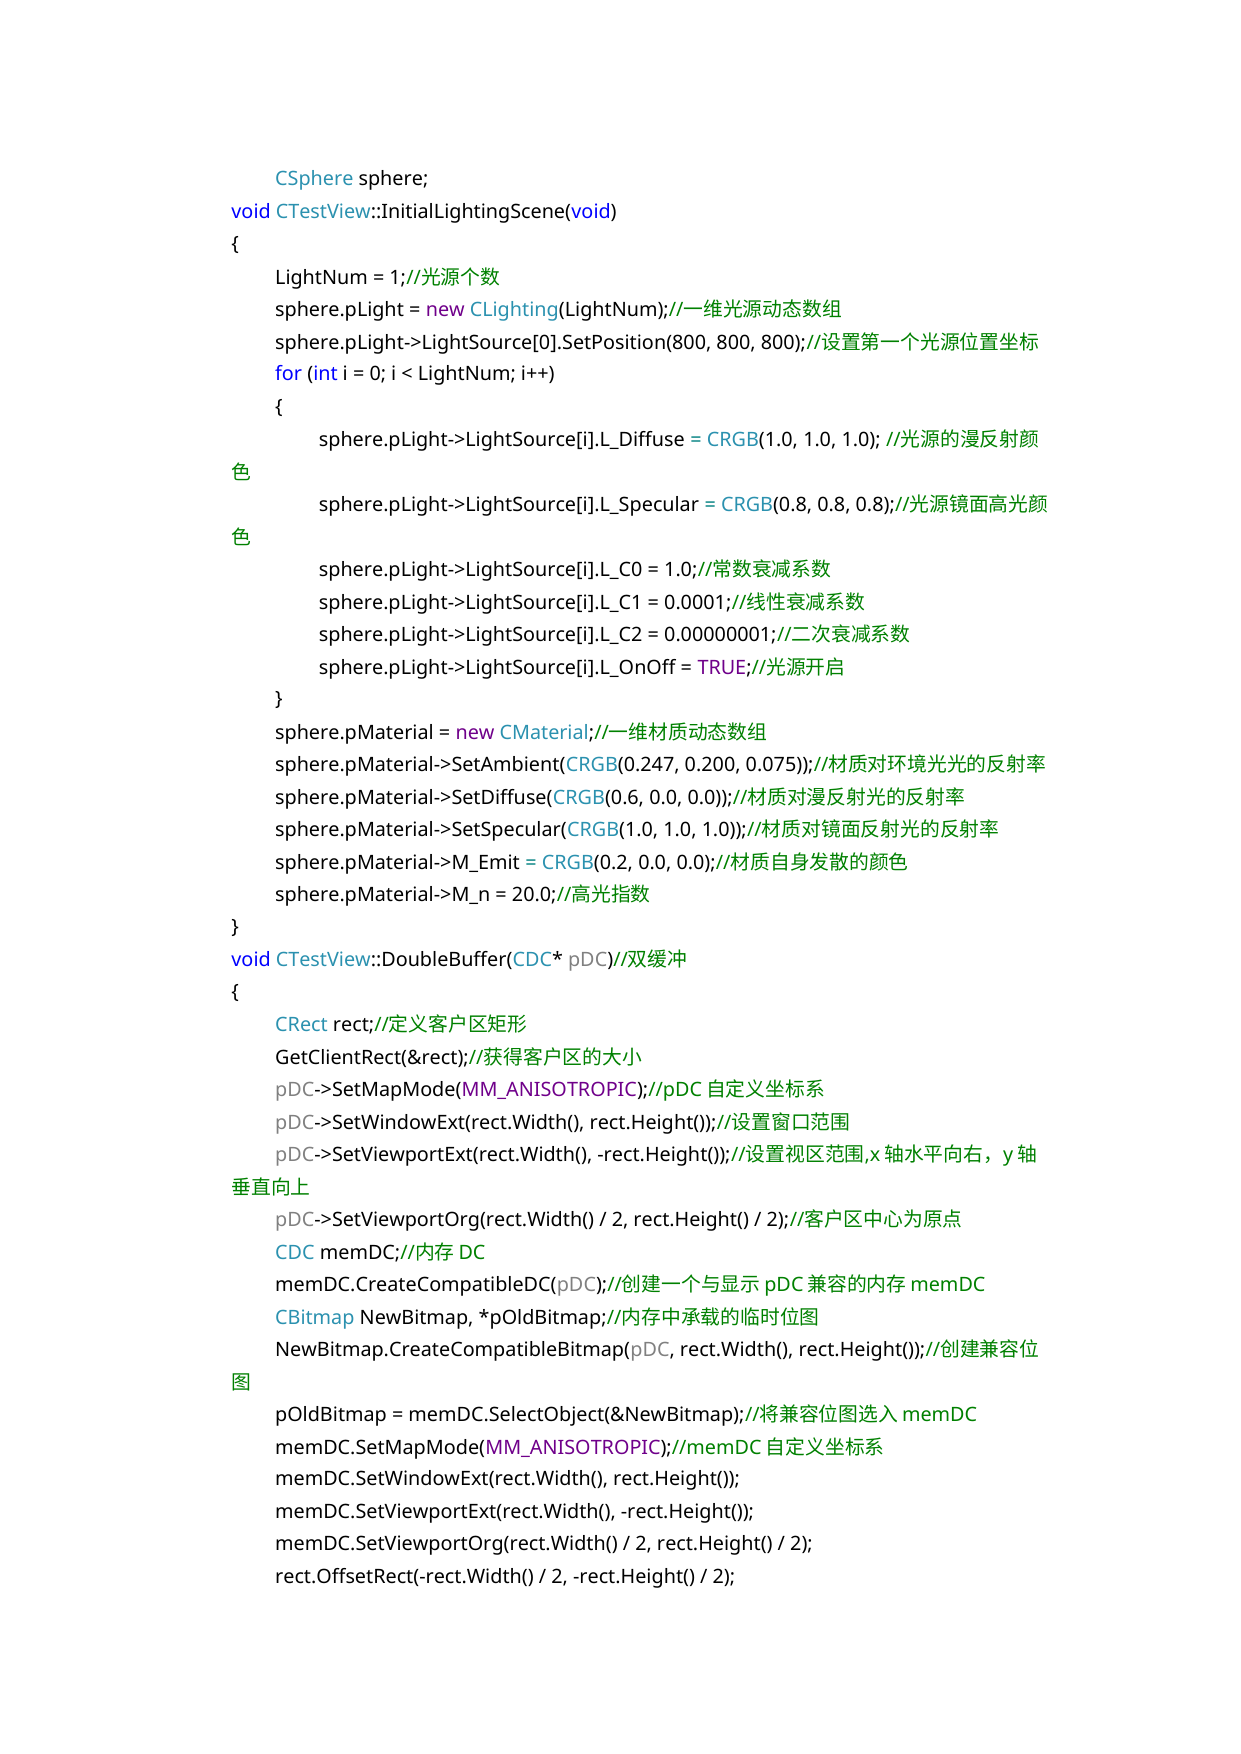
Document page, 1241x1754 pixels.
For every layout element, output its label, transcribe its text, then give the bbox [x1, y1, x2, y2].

text memDC.SetViewportExt(rect.Width(), -rect.Height()); [231, 1494, 1053, 1527]
text CSphere sphere; [187, 162, 1053, 194]
text sphere.pLight->LightSource[i].L_Diffuse = CRGB(1.0, 1.0, 1.0); //光源的漫反射颜色 [231, 422, 1053, 487]
text memDC.SetViewportOrg(rect.Width() / 2, rect.Height() / 2); [231, 1527, 1053, 1559]
text CDC memDC;//内存DC [231, 1234, 1053, 1267]
text sphere.pLight->LightSource[i].L_OnOff = TRUE;//光源开启 [231, 649, 1053, 682]
text NewBitmap.CreateCompatibleBitmap(pDC, rect.Width(), rect.Height());//创建兼容位图 [231, 1332, 1053, 1397]
text sphere.pMaterial->M_Emit = CRGB(0.2, 0.0, 0.0);//材质自身发散的颜色 [231, 844, 1053, 877]
text LightNum = 1;//光源个数 [231, 259, 1053, 292]
text sphere.pLight->LightSource[0].SetPosition(800, 800, 800);//设置第一个光源位置坐标 [231, 324, 1053, 357]
text sphere.pLight->LightSource[i].L_C1 = 0.0001;//线性衰减系数 [231, 584, 1053, 617]
text sphere.pLight->LightSource[i].L_Specular = CRGB(0.8, 0.8, 0.8);//光源镜面高光颜色 [231, 487, 1053, 552]
text { [231, 389, 1053, 422]
text GetClientRect(&rect);//获得客户区的大小 [231, 1039, 1053, 1072]
text pDC->SetMapMode(MM_ANISOTROPIC);//pDC自定义坐标系 [231, 1072, 1053, 1104]
text void CTestView::InitialLightingScene(void) [231, 194, 1053, 227]
text CBitmap NewBitmap, *pOldBitmap;//内存中承载的临时位图 [231, 1299, 1053, 1332]
text memDC.CreateCompatibleDC(pDC);//创建一个与显示pDC兼容的内存memDC [231, 1267, 1053, 1299]
text { [231, 227, 1053, 259]
text sphere.pLight->LightSource[i].L_C2 = 0.00000001;//二次衰减系数 [231, 617, 1053, 649]
text memDC.SetMapMode(MM_ANISOTROPIC);//memDC自定义坐标系 [231, 1429, 1053, 1462]
text sphere.pMaterial = new CMaterial;//一维材质动态数组 [231, 714, 1053, 747]
text } [231, 682, 1053, 714]
text sphere.pLight = new CLighting(LightNum);//一维光源动态数组 [231, 292, 1053, 324]
text memDC.SetWindowExt(rect.Width(), rect.Height()); [231, 1462, 1053, 1494]
text } [231, 909, 1053, 942]
text sphere.pMaterial->SetAmbient(CRGB(0.247, 0.200, 0.075));//材质对环境光光的反射率 [231, 747, 1053, 779]
text sphere.pMaterial->SetDiffuse(CRGB(0.6, 0.0, 0.0));//材质对漫反射光的反射率 [231, 779, 1053, 812]
text pDC->SetViewportOrg(rect.Width() / 2, rect.Height() / 2);//客户区中心为原点 [231, 1202, 1053, 1234]
text for (int i = 0; i < LightNum; i++) [231, 357, 1053, 389]
text CRect rect;//定义客户区矩形 [231, 1007, 1053, 1039]
text sphere.pMaterial->M_n = 20.0;//高光指数 [231, 877, 1053, 909]
text pDC->SetViewportExt(rect.Width(), -rect.Height());//设置视区范围,x轴水平向右，y轴垂直向上 [231, 1137, 1053, 1202]
text pOldBitmap = memDC.SelectObject(&NewBitmap);//将兼容位图选入memDC [231, 1397, 1053, 1429]
text { [231, 974, 1053, 1007]
text void CTestView::DoubleBuffer(CDC* pDC)//双缓冲 [231, 942, 1053, 974]
text sphere.pLight->LightSource[i].L_C0 = 1.0;//常数衰减系数 [231, 552, 1053, 584]
text rect.OffsetRect(-rect.Width() / 2, -rect.Height() / 2); [231, 1559, 1053, 1592]
text sphere.pMaterial->SetSpecular(CRGB(1.0, 1.0, 1.0));//材质对镜面反射光的反射率 [231, 812, 1053, 844]
text pDC->SetWindowExt(rect.Width(), rect.Height());//设置窗口范围 [231, 1104, 1053, 1137]
